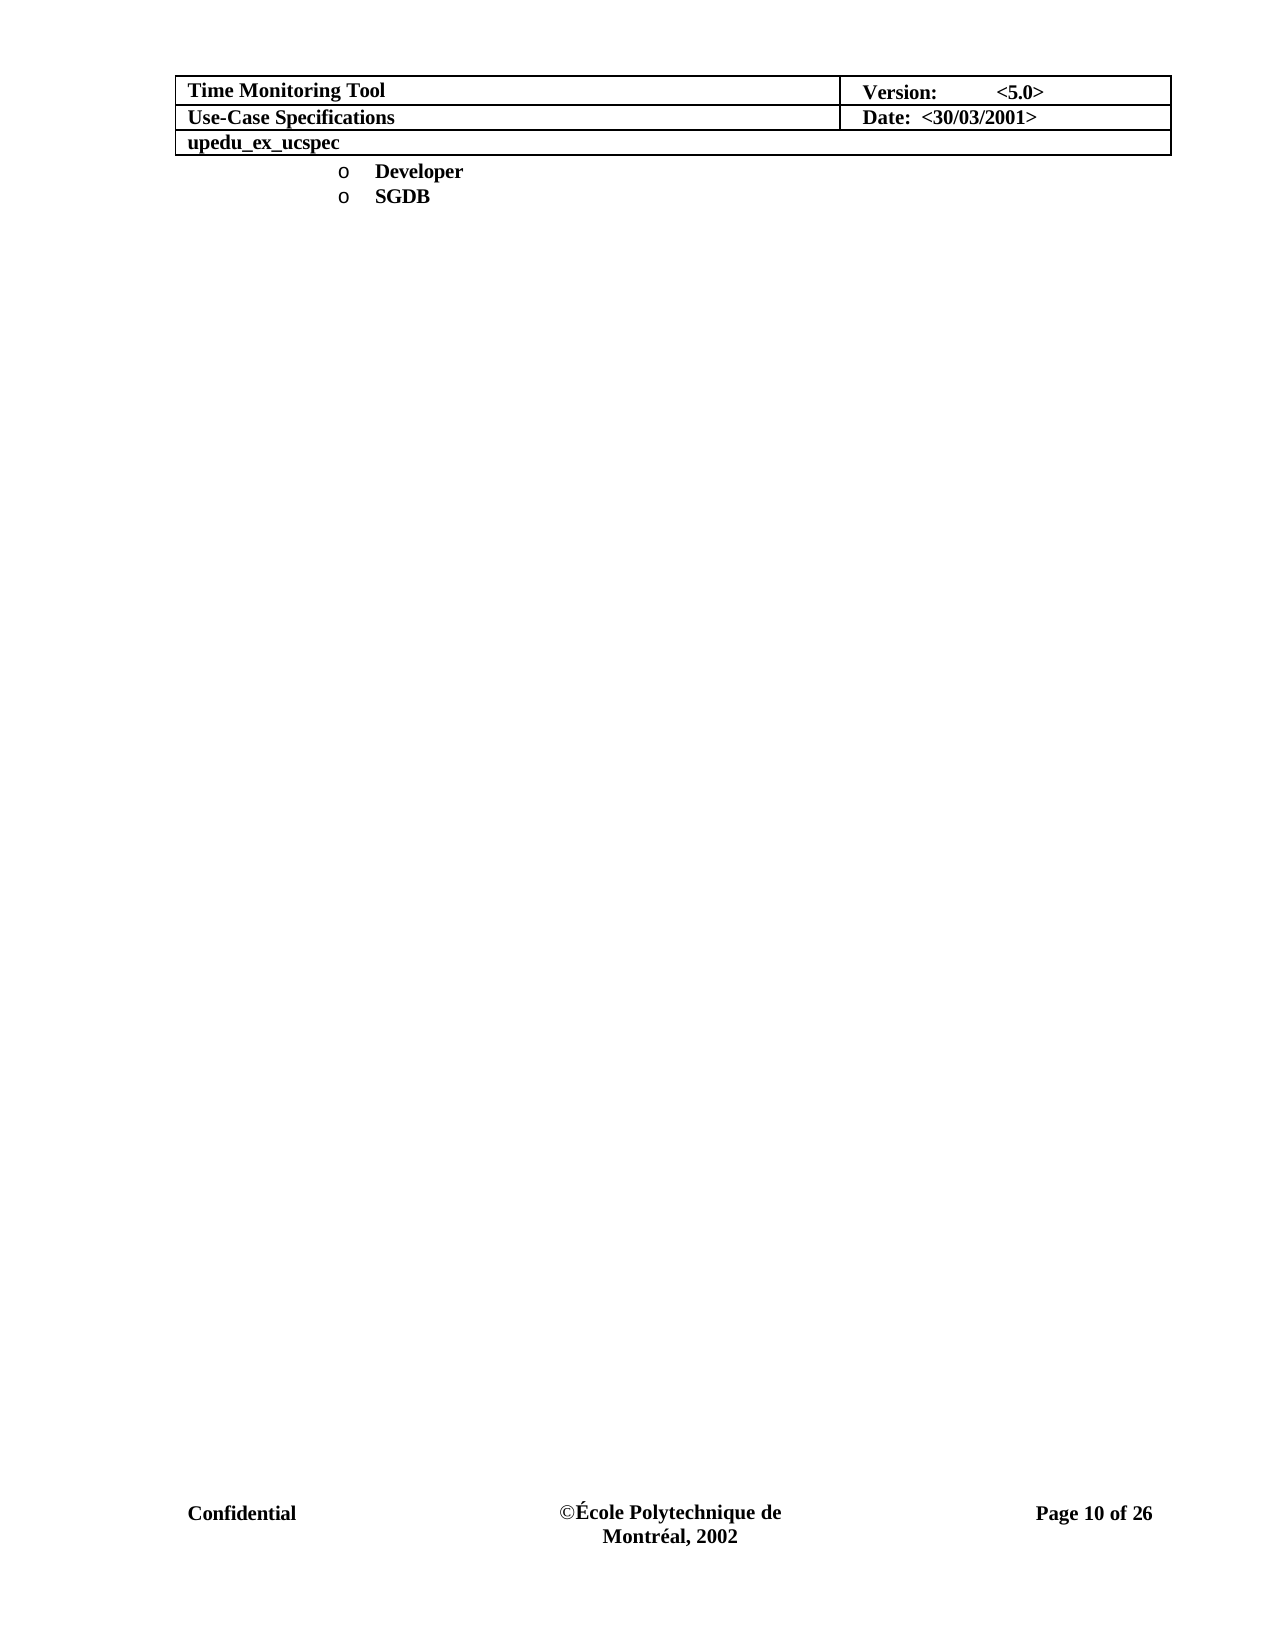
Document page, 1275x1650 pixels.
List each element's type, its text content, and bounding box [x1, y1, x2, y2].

list Developer [337, 158, 1183, 183]
list SGDB [337, 183, 1183, 209]
